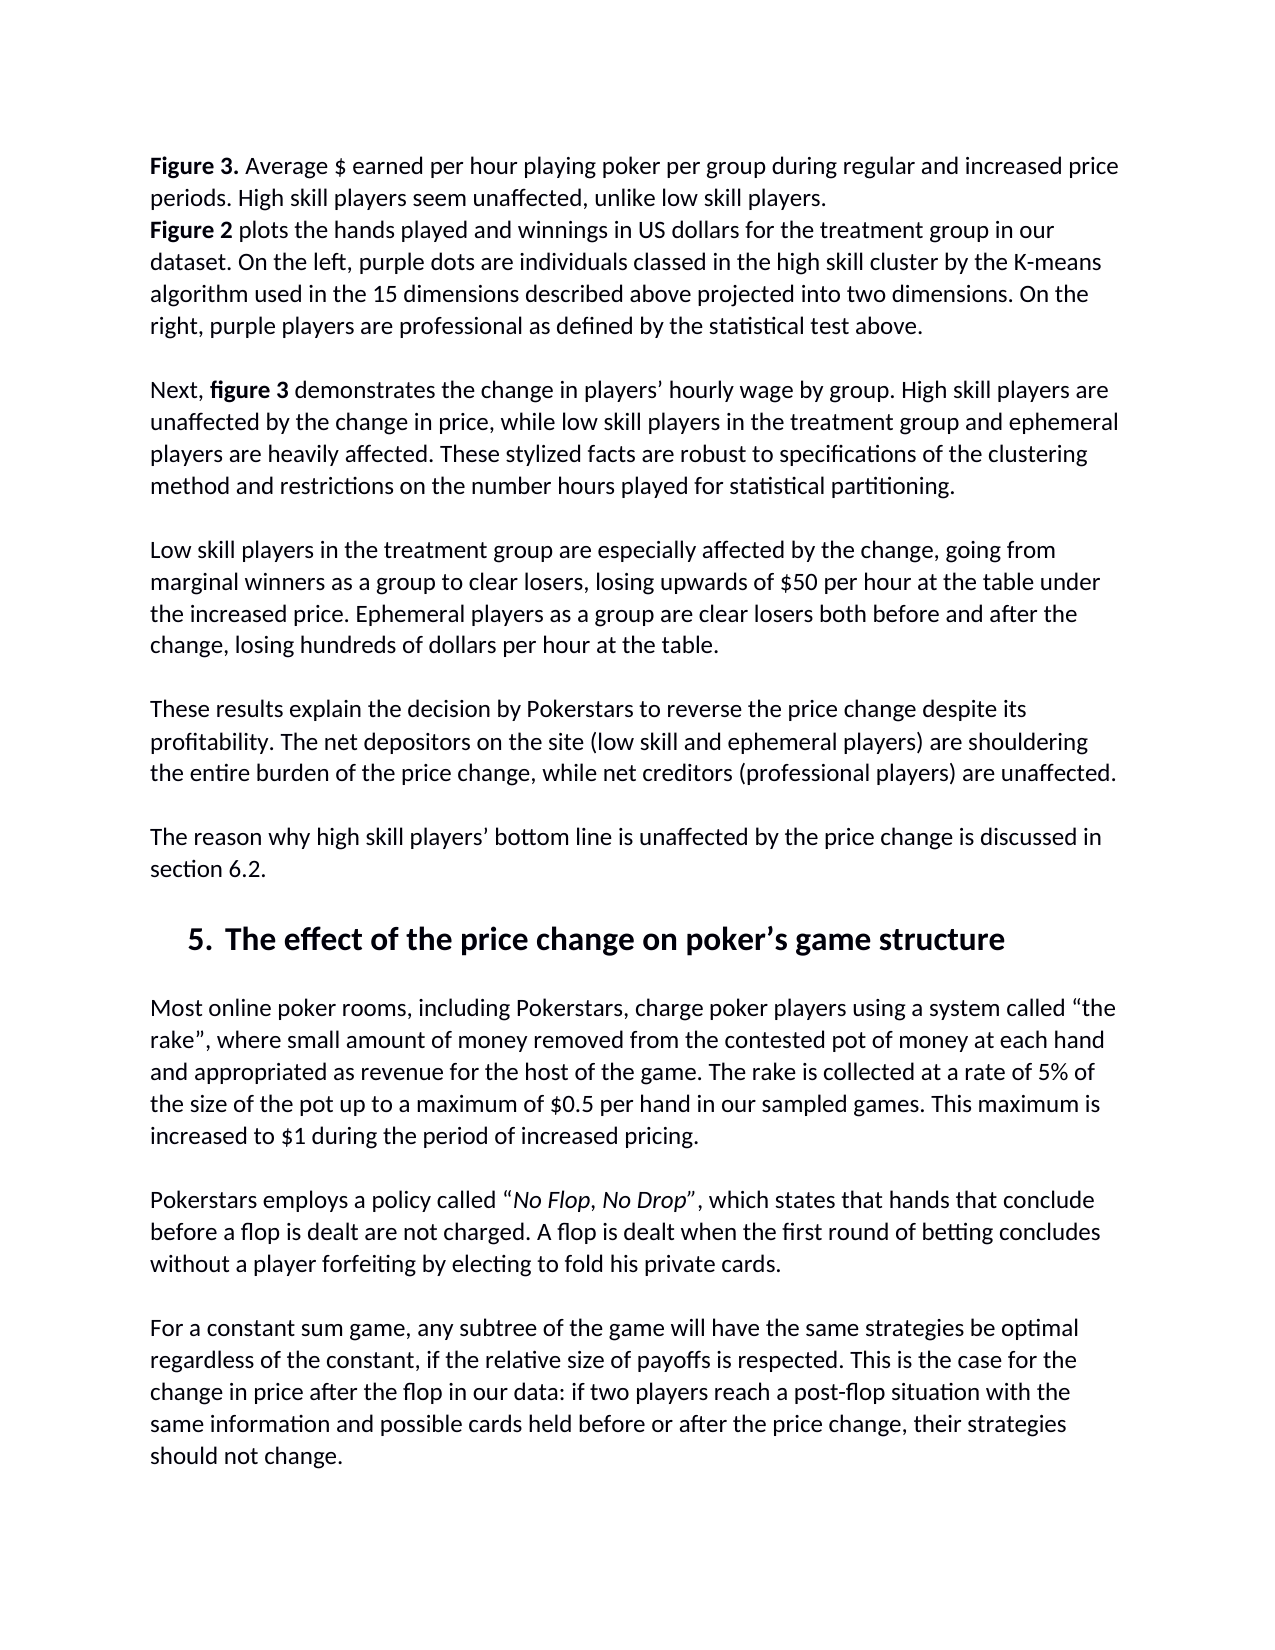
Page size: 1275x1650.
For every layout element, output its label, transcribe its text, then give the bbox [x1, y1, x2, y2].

list Pokerstars employs a policy called “No Flop, No Drop”, which states that hands that conclude before a flop is dealt are not charged. A flop is dealt when the first round of betting concludes without a player forfeiting by electing to fold his private cards. [150, 1184, 1125, 1278]
list Low skill players in the treatment group are especially affected by the change, going from marginal winners as a group to clear losers, losing upwards of $50 per hour at the table under the increased price. Ephemeral players as a group are clear losers both before and after the change, losing hundreds of dollars per hour at the table. [150, 534, 1125, 660]
list Figure 2 plots the hands played and winnings in US dollars for the treatment group in our dataset. On the left, purple dots are individuals classed in the high skill cluster by the K-means algorithm used in the 15 dimensions described above projected into two dimensions. On the right, purple players are professional as defined by the statistical test above. [150, 214, 1125, 340]
list These results explain the decision by Pokerstars to reverse the price change despite its profitability. The net depositors on the site (low skill and ephemeral players) are shouldering the entire burden of the price change, while net creditors (professional players) are unaffected. [150, 694, 1125, 788]
list For a constant sum game, any subtree of the game will have the same strategies be optimal regardless of the constant, if the relative size of payoffs is respected. This is the case for the change in price after the flop in our data: if two players reach a post-flop situation with the same information and possible cards held before or after the price change, their strategies should not change. [150, 1312, 1125, 1470]
list Most online poker rooms, including Pokerstars, charge poker players using a system called “the rake”, where small amount of money removed from the contested pot of money at each hand and appropriated as revenue for the host of the game. The rake is collected at a rate of 5% of the size of the pot up to a maximum of $0.5 per hand in our sampled games. This maximum is increased to $1 during the period of increased pricing. [150, 992, 1125, 1151]
list Figure 3. Average $ earned per hour playing poker per group during regular and increased price periods. High skill players seem unaffected, unlike low skill players. [150, 150, 1125, 212]
list The reason why high skill players’ bottom line is unaffected by the price change is discussed in section 6.2. [150, 822, 1125, 884]
list The effect of the price change on poker’s game structure [187, 917, 1125, 958]
list Next, figure 3 demonstrates the change in players’ hourly wage by group. High skill players are unaffected by the change in price, while low skill players in the treatment group and ephemeral players are heavily affected. These stylized facts are robust to specifications of the clustering method and restrictions on the number hours played for statistical partitioning. [150, 374, 1125, 500]
